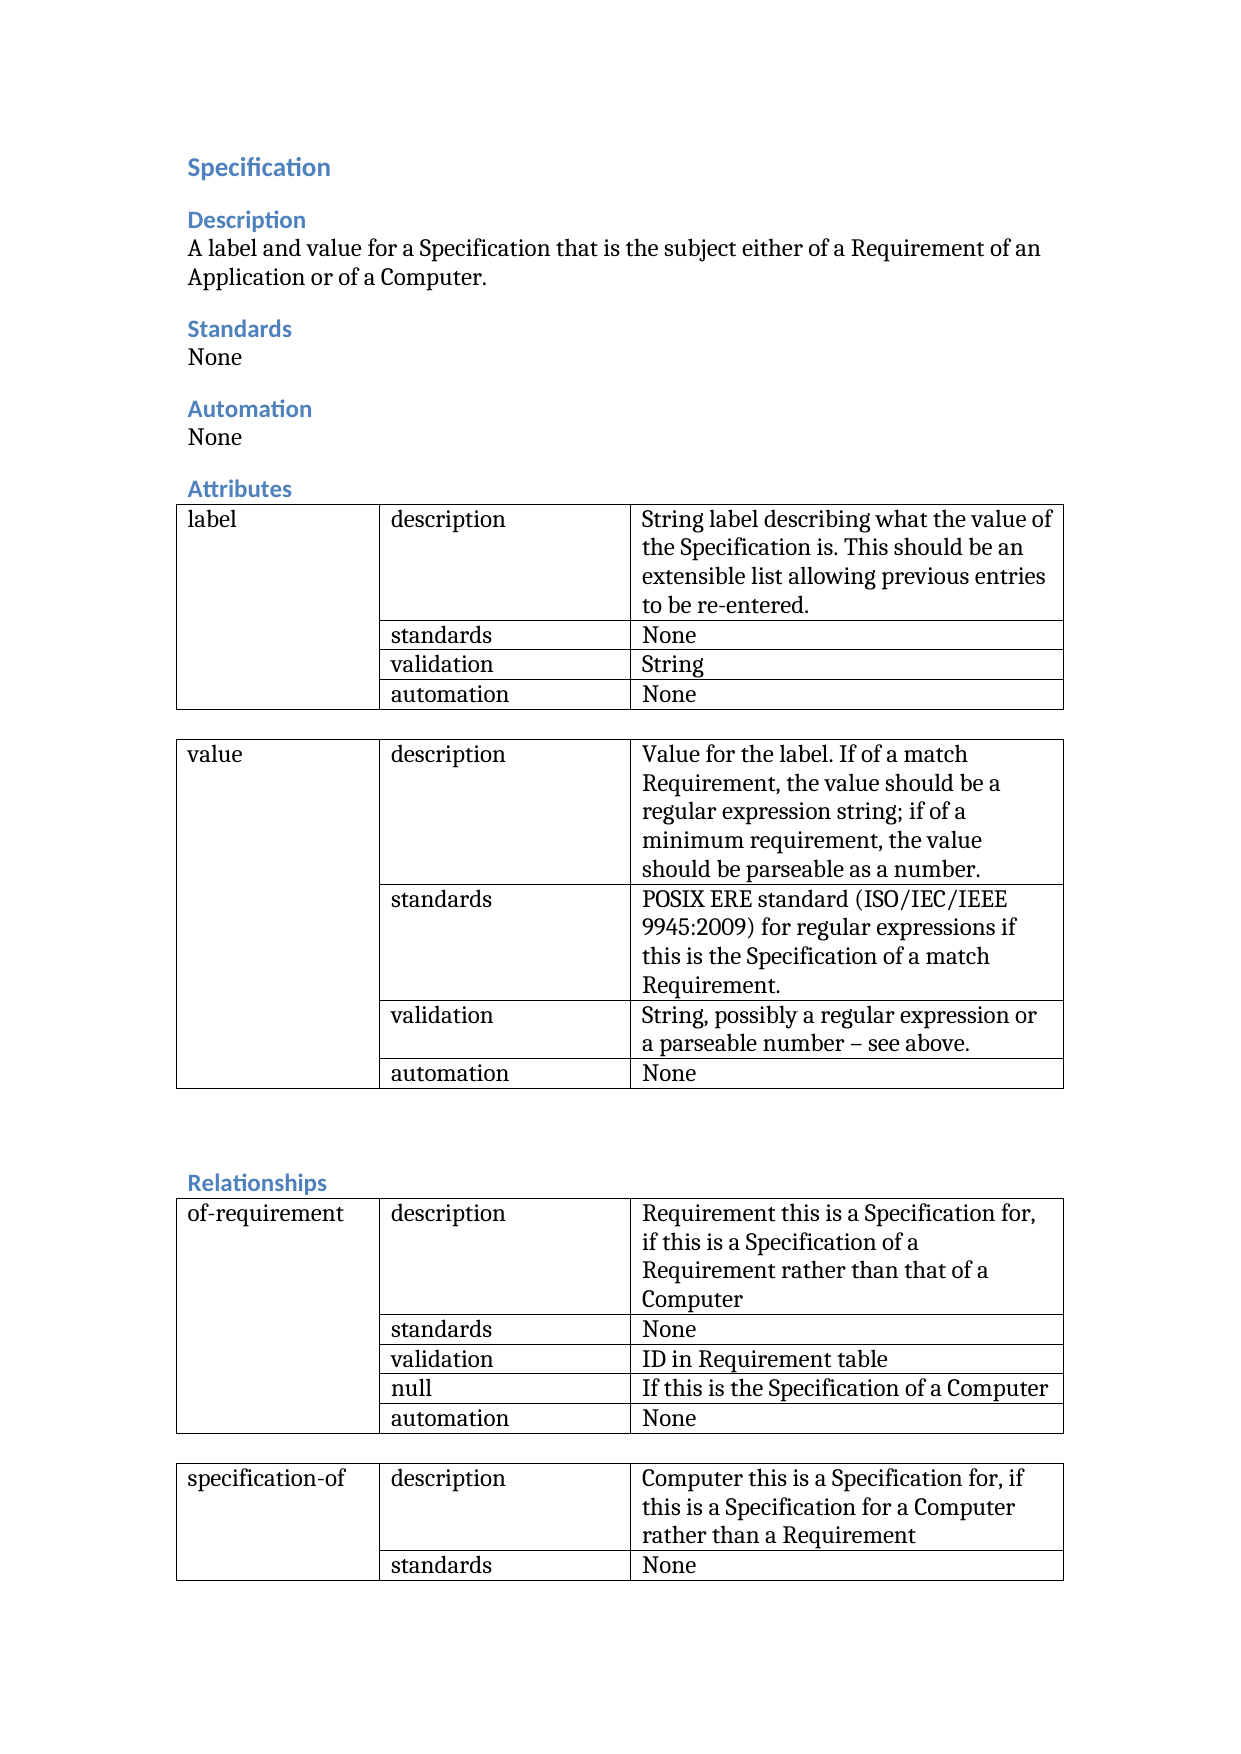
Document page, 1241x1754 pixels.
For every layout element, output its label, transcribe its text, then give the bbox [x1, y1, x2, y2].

subtitle Relationships [187, 1167, 1053, 1198]
table_cell automation [380, 680, 630, 709]
table_cell null [380, 1374, 630, 1403]
table_cell If this is the Specification of a Computer [631, 1374, 1063, 1403]
text None [187, 343, 1053, 372]
table_cell String, possibly a regular expression or a parseable number – see above. [631, 1001, 1063, 1058]
subtitle Attributes [187, 473, 1053, 503]
table_cell None [631, 680, 1063, 709]
table_cell None [631, 621, 1063, 649]
table_cell automation [380, 1404, 630, 1433]
table_header of-requirement [177, 1199, 379, 1433]
table_cell POSIX ERE standard (ISO/IEC/IEEE 9945:2009) for regular expressions if this is the Specification of a match Requirement. [631, 885, 1063, 999]
subtitle Standards [187, 313, 1053, 343]
table_header description [380, 740, 630, 883]
table_cell standards [380, 885, 630, 999]
table_cell standards [380, 1315, 630, 1343]
table_header description [380, 1464, 630, 1550]
table_header Computer this is a Specification for, if this is a Specification for a Computer rather than a Requirement [631, 1464, 1063, 1550]
table_cell None [631, 1551, 1063, 1580]
text A label and value for a Specification that is the subject either of a Requirement of an Application or of a Computer. [187, 234, 1053, 292]
subtitle Automation [187, 393, 1053, 423]
subtitle Specification [187, 150, 1053, 183]
table_header Value for the label. If of a match Requirement, the value should be a regular expression string; if of a minimum requirement, the value should be parseable as a number. [631, 740, 1063, 883]
table_cell validation [380, 1345, 630, 1373]
table_cell standards [380, 1551, 630, 1580]
table_cell standards [380, 621, 630, 649]
table_cell ID in Requirement table [631, 1345, 1063, 1373]
table_cell validation [380, 1001, 630, 1058]
table_header specification-of [177, 1464, 379, 1580]
table_header value [177, 740, 379, 1088]
table_cell None [631, 1059, 1063, 1088]
table_header Requirement this is a Specification for, if this is a Specification of a Requirement rather than that of a Computer [631, 1199, 1063, 1314]
table_header label [177, 505, 379, 709]
table_cell None [631, 1315, 1063, 1343]
table_cell validation [380, 650, 630, 679]
table_cell None [631, 1404, 1063, 1433]
table_cell String [631, 650, 1063, 679]
table_cell automation [380, 1059, 630, 1088]
table_header String label describing what the value of the Specification is. This should be an extensible list allowing previous entries to be re-entered. [631, 505, 1063, 619]
text None [187, 423, 1053, 452]
table_header description [380, 505, 630, 619]
table_header description [380, 1199, 630, 1314]
subtitle Description [187, 204, 1053, 234]
